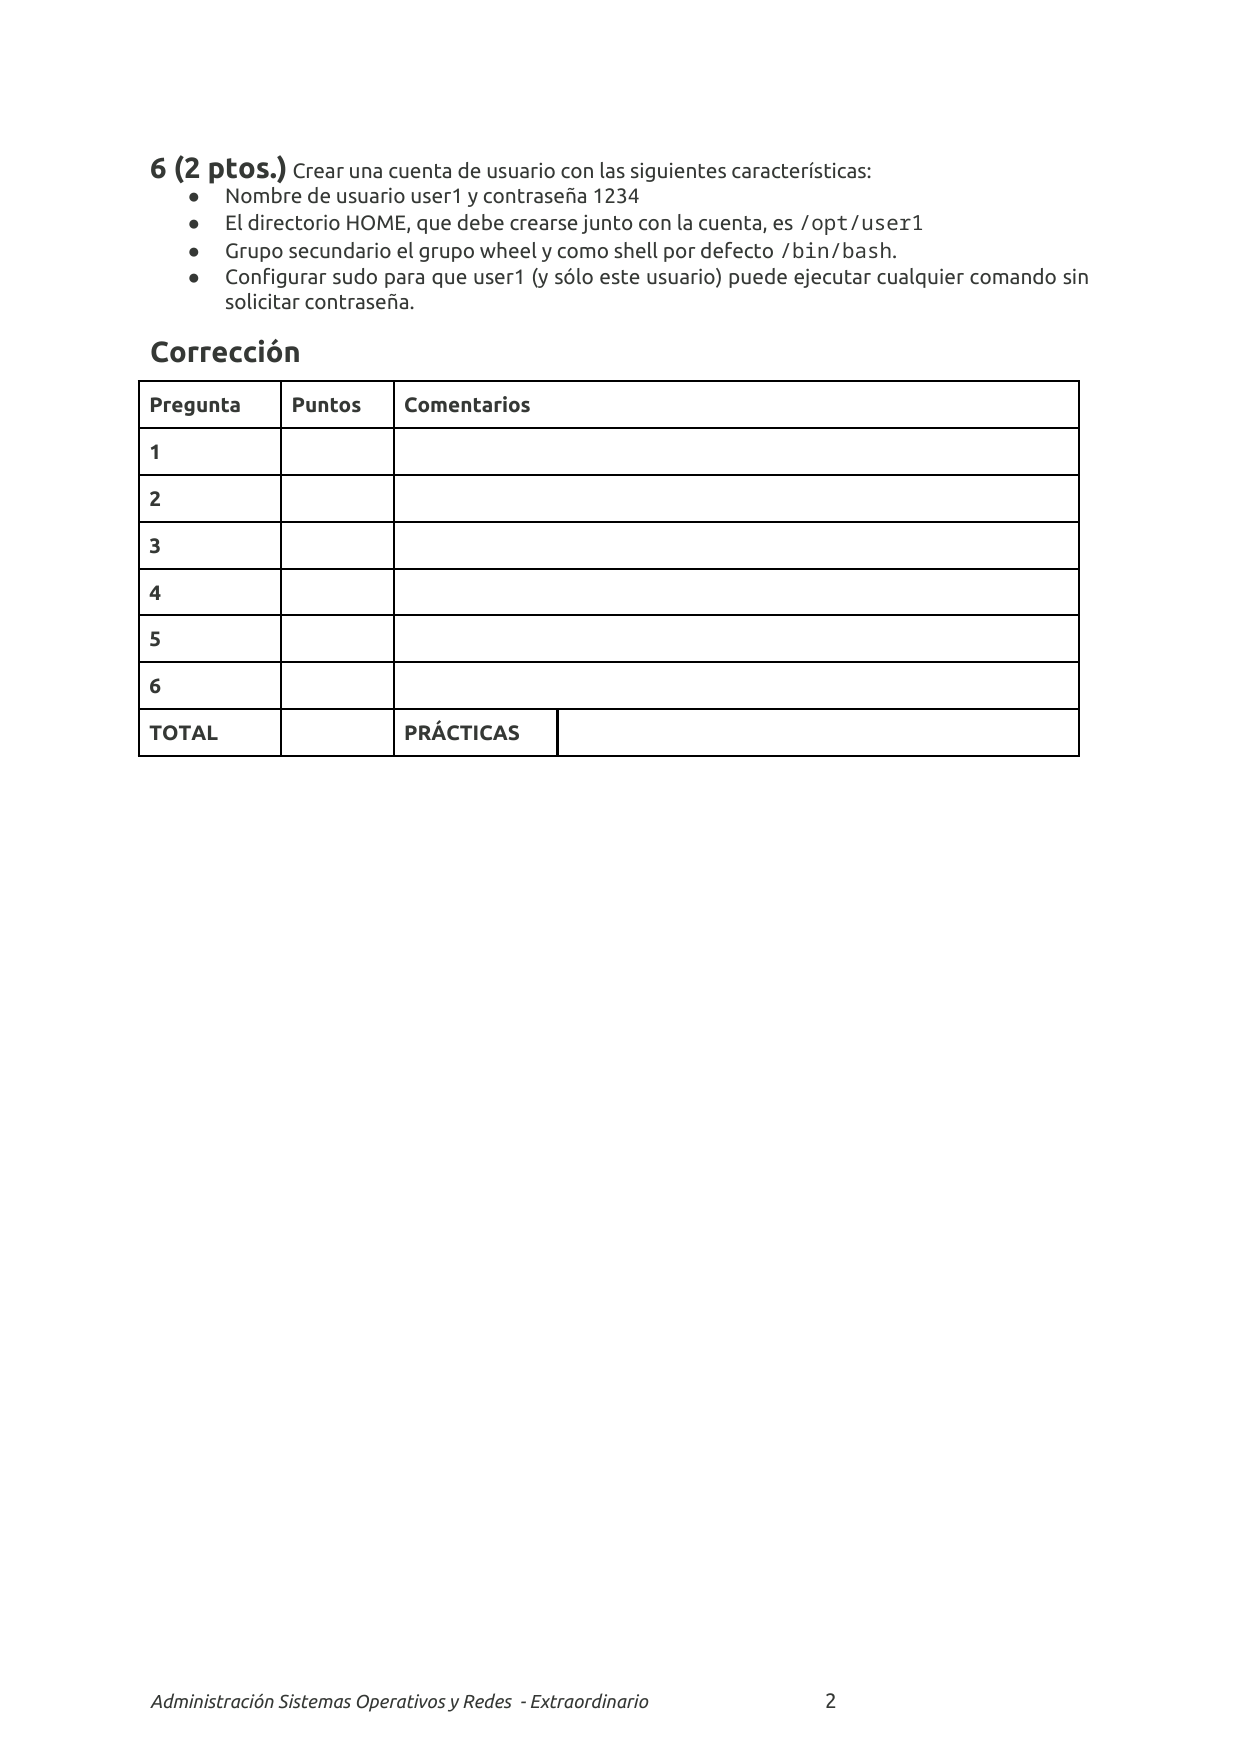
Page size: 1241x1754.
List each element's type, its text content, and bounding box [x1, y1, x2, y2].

table_cell [282, 570, 393, 614]
table_cell 4 [140, 570, 280, 614]
subtitle Corrección [150, 334, 1090, 367]
table_header Puntos [282, 382, 393, 427]
table_cell 3 [140, 523, 280, 567]
table_cell 6 [140, 663, 280, 708]
table_cell 1 [140, 429, 280, 474]
table_cell [559, 710, 1078, 755]
table_header Comentarios [395, 382, 1078, 427]
table_cell [282, 476, 393, 521]
text 6 (2 ptos.) Crear una cuenta de usuario con las siguientes características: [150, 150, 1090, 183]
table_cell 2 [140, 476, 280, 521]
table_cell [395, 570, 1078, 614]
table_cell [395, 663, 1078, 708]
table_cell PRÁCTICAS [395, 710, 556, 755]
table_cell [395, 476, 1078, 521]
list Configurar sudo para que user1 (y sólo este usuario) puede ejecutar cualquier comando sin solicitar contraseña. [187, 265, 1090, 313]
table_cell [395, 523, 1078, 567]
table_cell [282, 429, 393, 474]
list El directorio HOME, que debe crearse junto con la cuenta, es /opt/user1 [187, 208, 1090, 236]
table_cell [282, 616, 393, 661]
table_cell [395, 429, 1078, 474]
table_cell [395, 616, 1078, 661]
list Grupo secundario el grupo wheel y como shell por defecto /bin/bash. [187, 236, 1090, 265]
table_cell [282, 710, 393, 755]
list Nombre de usuario user1 y contraseña 1234 [187, 183, 1090, 208]
table_cell [282, 663, 393, 708]
table_cell TOTAL [140, 710, 280, 755]
table_cell 5 [140, 616, 280, 661]
table_header Pregunta [140, 382, 280, 427]
table_cell [282, 523, 393, 567]
